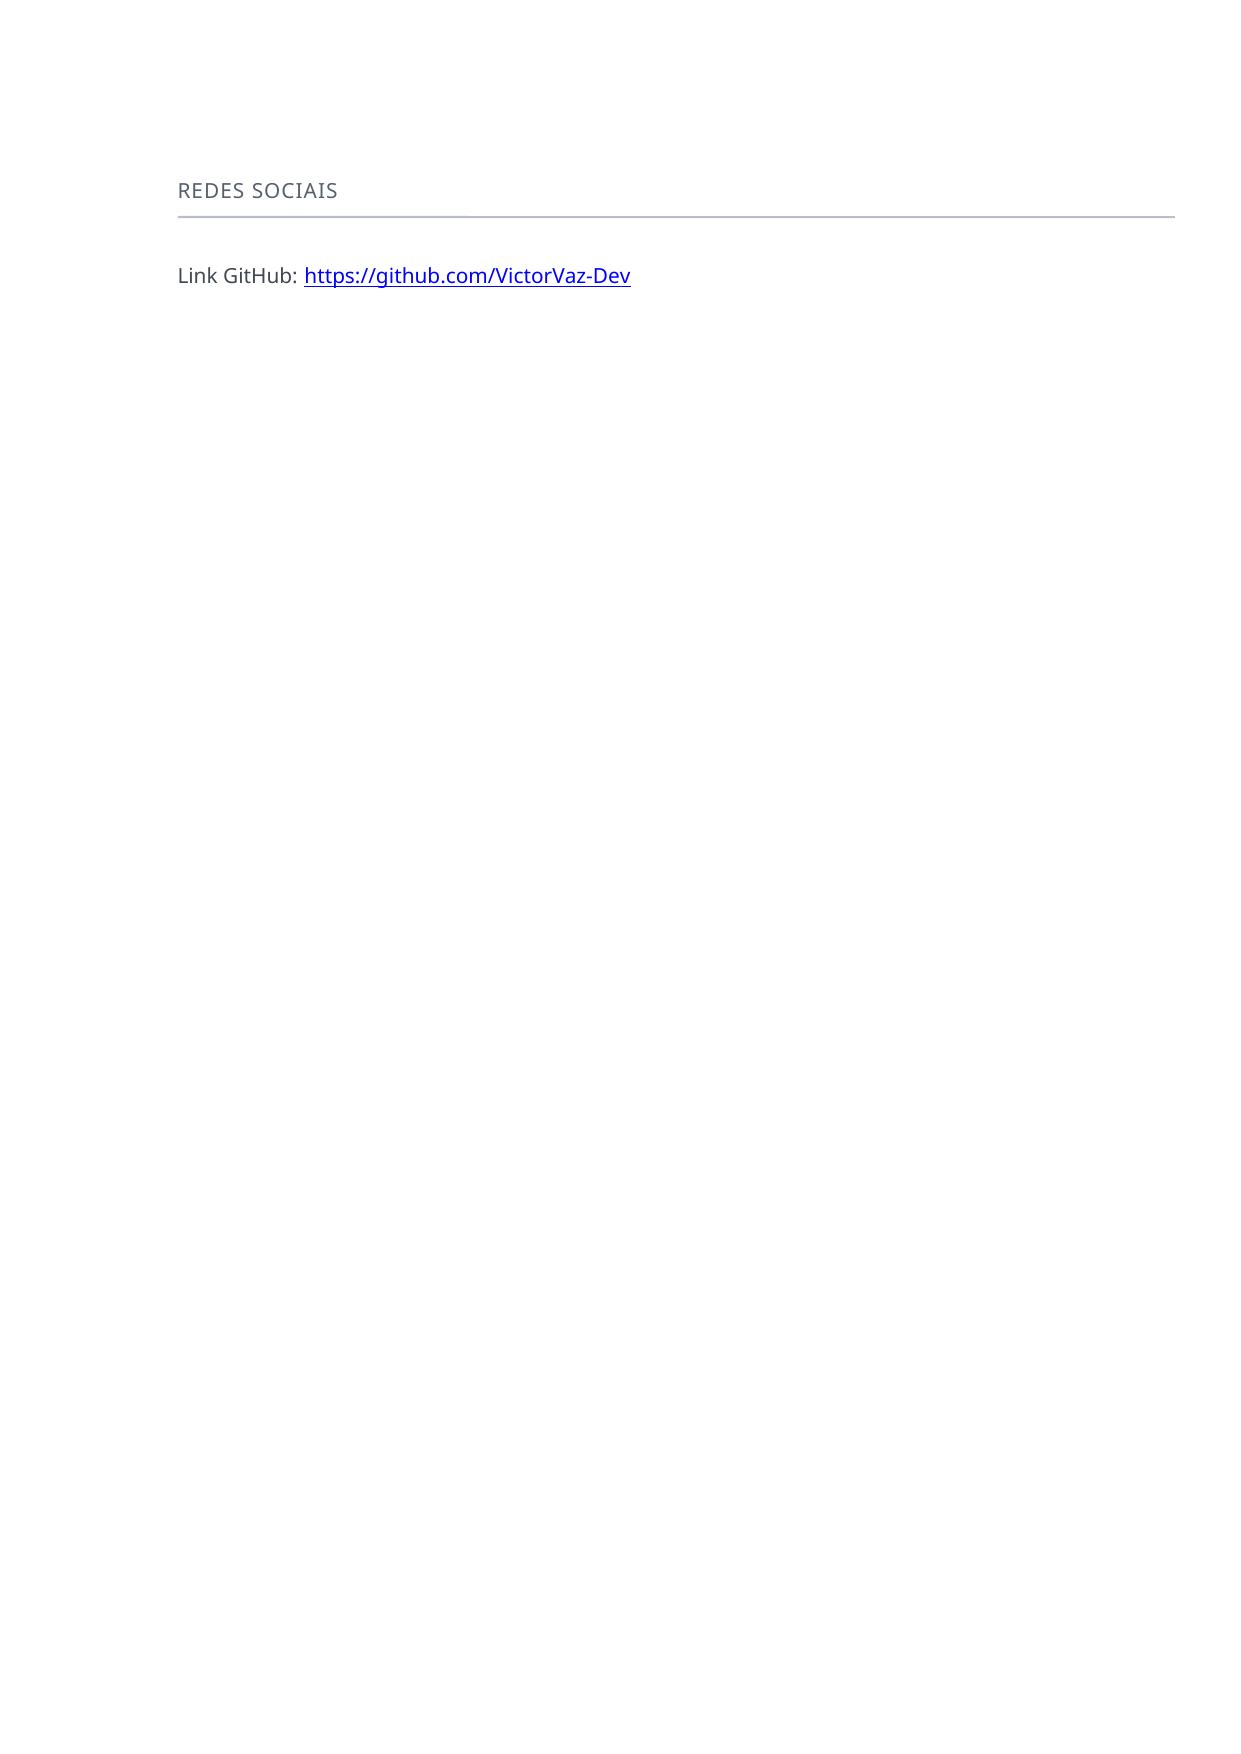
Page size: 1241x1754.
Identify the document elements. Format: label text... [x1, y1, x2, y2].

text REDES SOCIAIS [177, 176, 1122, 204]
text Link GitHub: https://github.com/VictorVaz-Dev [177, 261, 1122, 290]
